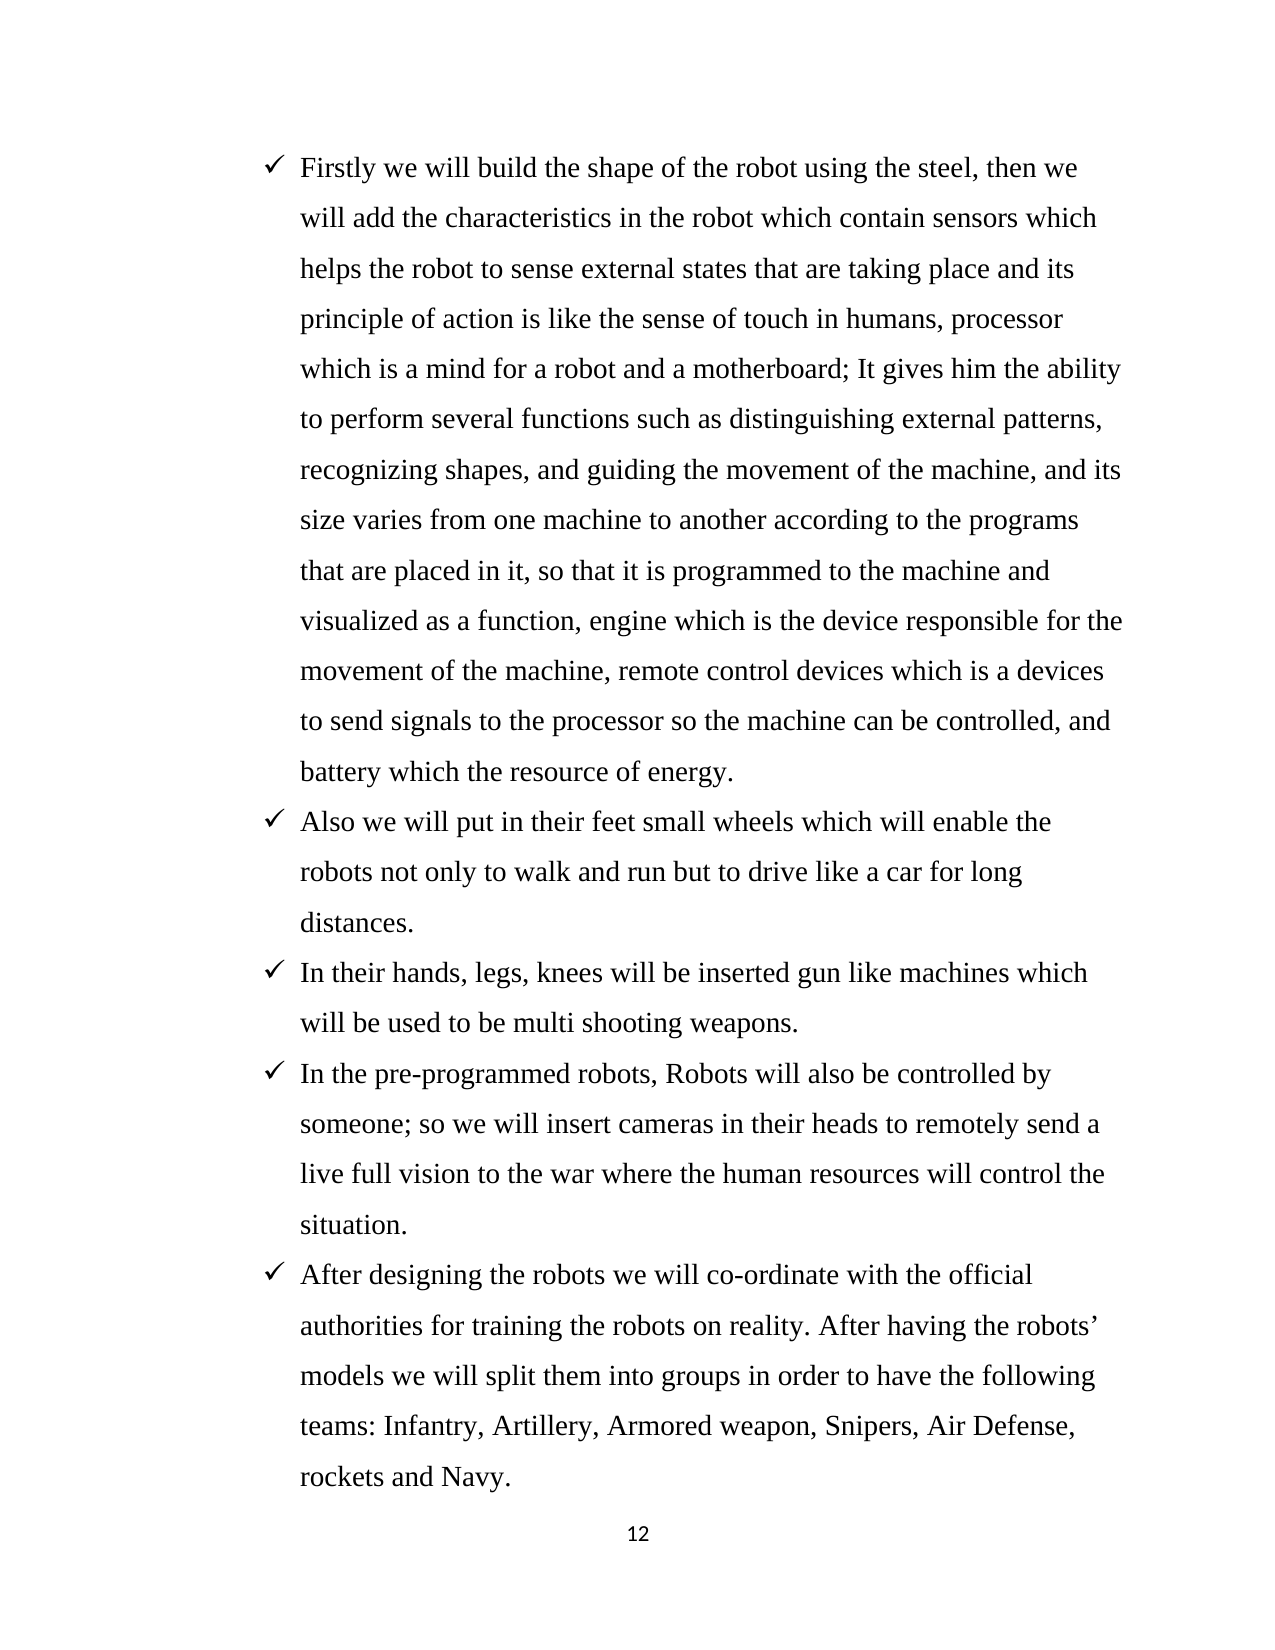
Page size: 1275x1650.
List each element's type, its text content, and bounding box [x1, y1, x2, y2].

list Firstly we will build the shape of the robot using the steel, then we will add the characteristics in the robot which contain sensors which helps the robot to sense external states that are taking place and its principle of action is like the sense of touch in humans, processor which is a mind for a robot and a motherboard; It gives him the ability to perform several functions such as distinguishing external patterns, recognizing shapes, and guiding the movement of the machine, and its size varies from one machine to another according to the programs that are placed in it, so that it is programmed to the machine and visualized as a function, engine which is the device responsible for the movement of the machine, remote control devices which is a devices to send signals to the processor so the machine can be controlled, and battery which the resource of energy. [262, 150, 1125, 787]
list After designing the robots we will co-ordinate with the official authorities for training the robots on reality. After having the robots’ models we will split them into groups in order to have the following teams: Infantry, Artillery, Armored weapon, Snipers, Air Defense, rockets and Navy. [262, 1257, 1125, 1492]
list In the pre-programmed robots, Robots will also be controlled by someone; so we will insert cameras in their heads to remotely send a live full vision to the war where the human resources will control the situation. [262, 1056, 1125, 1241]
list Also we will put in their feet small wheels which will enable the robots not only to walk and run but to drive like a car for long distances. [262, 804, 1125, 938]
list In their hands, legs, knees will be inserted gun like machines which will be used to be multi shooting weapons. [262, 955, 1125, 1039]
